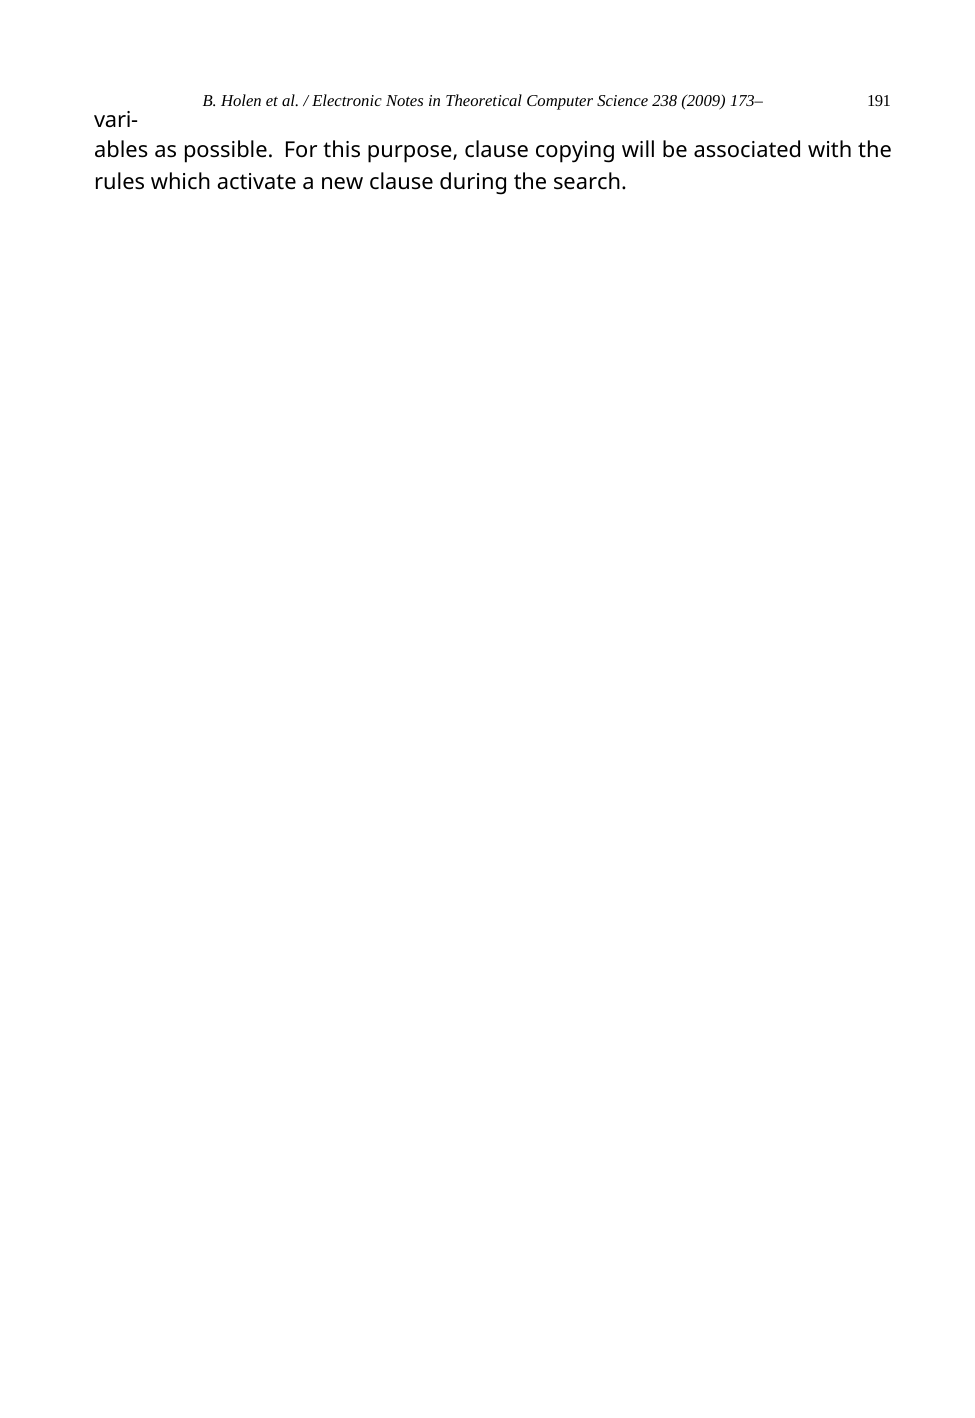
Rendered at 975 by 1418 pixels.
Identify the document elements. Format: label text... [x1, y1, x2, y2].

text ables as possible. For this purpose, clause copying will be associated with the rules which activate a new clause during the search. [94, 134, 893, 196]
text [94, 108, 910, 132]
